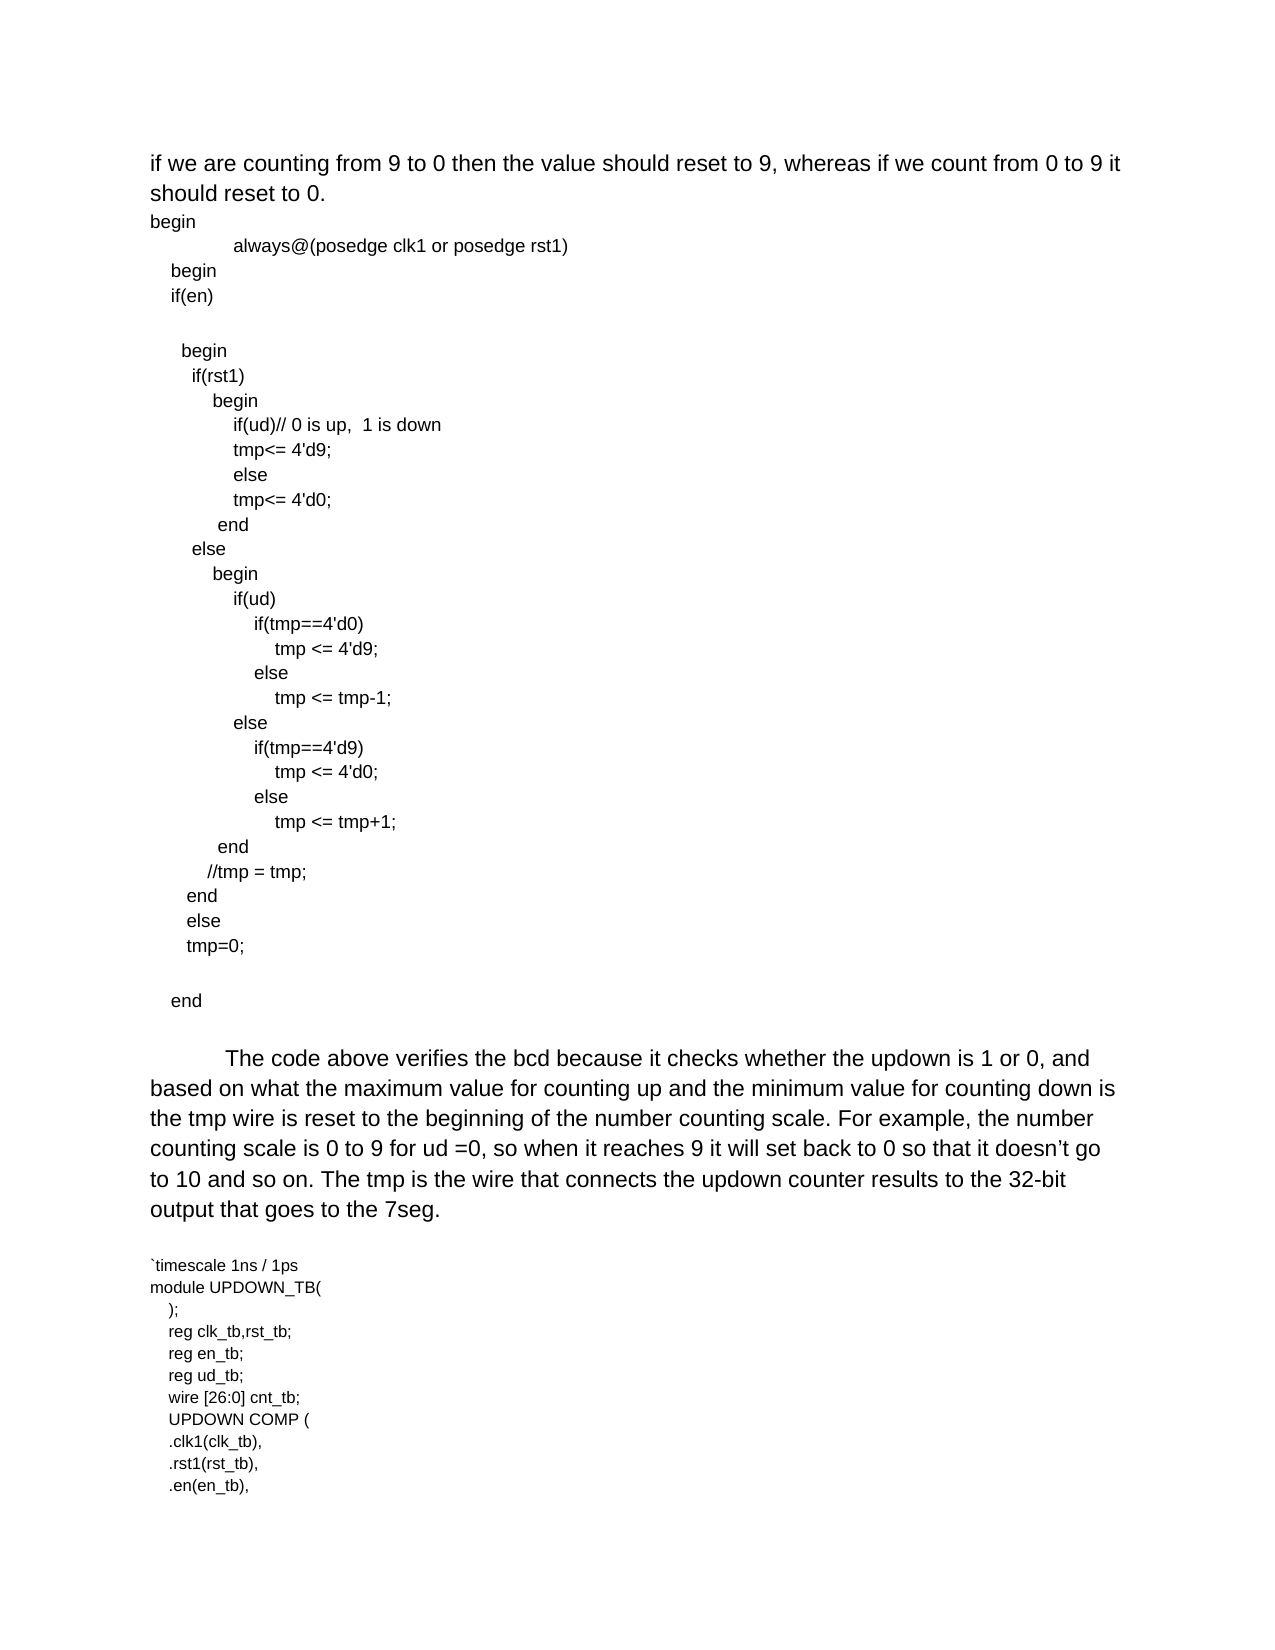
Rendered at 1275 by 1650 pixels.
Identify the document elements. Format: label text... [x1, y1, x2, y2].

text if(tmp==4'd0) [150, 612, 1125, 634]
text UPDOWN COMP ( [150, 1410, 1125, 1429]
text The code above verifies the bcd because it checks whether the updown is 1 or 0, and based on what the maximum value for counting up and the minimum value for counting down is the tmp wire is reset to the beginning of the number counting scale. For example, the number counting scale is 0 to 9 for ud =0, so when it reaches 9 it will set back to 0 so that it doesn’t go to 10 and so on. The tmp is the wire that connects the updown counter results to the 32-bit output that goes to the 7seg. [150, 1045, 1125, 1222]
text if(rst1) [150, 364, 1125, 386]
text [150, 150, 1125, 207]
text else [150, 464, 1125, 485]
text end [150, 836, 1125, 857]
text else [150, 910, 1125, 932]
text if(ud) [150, 588, 1125, 609]
text tmp=0; [150, 935, 1125, 956]
text else [150, 662, 1125, 684]
text else [150, 712, 1125, 733]
text .en(en_tb), [150, 1476, 1125, 1495]
text begin [150, 389, 1125, 411]
text tmp <= 4'd9; [150, 637, 1125, 659]
text if(en) [150, 285, 1125, 306]
text ); [150, 1300, 1125, 1319]
text tmp <= tmp+1; [150, 811, 1125, 832]
text else [150, 786, 1125, 808]
text begin [150, 563, 1125, 584]
text wire [26:0] cnt_tb; [150, 1388, 1125, 1407]
text always@(posedge clk1 or posedge rst1) [150, 235, 1125, 257]
text reg en_tb; [150, 1344, 1125, 1363]
text if(ud)// 0 is up, 1 is down [150, 414, 1125, 436]
text module UPDOWN_TB( [150, 1278, 1125, 1297]
text begin [150, 340, 1125, 361]
text tmp <= 4'd0; [150, 761, 1125, 783]
text reg clk_tb,rst_tb; [150, 1322, 1125, 1341]
text end [150, 885, 1125, 907]
text //tmp = tmp; [150, 860, 1125, 882]
text if(tmp==4'd9) [150, 736, 1125, 758]
text end [150, 990, 1125, 1011]
text begin [150, 210, 1125, 232]
text tmp<= 4'd0; [150, 488, 1125, 510]
text reg ud_tb; [150, 1366, 1125, 1385]
text tmp<= 4'd9; [150, 439, 1125, 461]
text begin [150, 260, 1125, 282]
text end [150, 513, 1125, 535]
text .rst1(rst_tb), [150, 1454, 1125, 1473]
text `timescale 1ns / 1ps [150, 1256, 1125, 1275]
text tmp <= tmp-1; [150, 687, 1125, 708]
text .clk1(clk_tb), [150, 1432, 1125, 1451]
text else [150, 538, 1125, 560]
